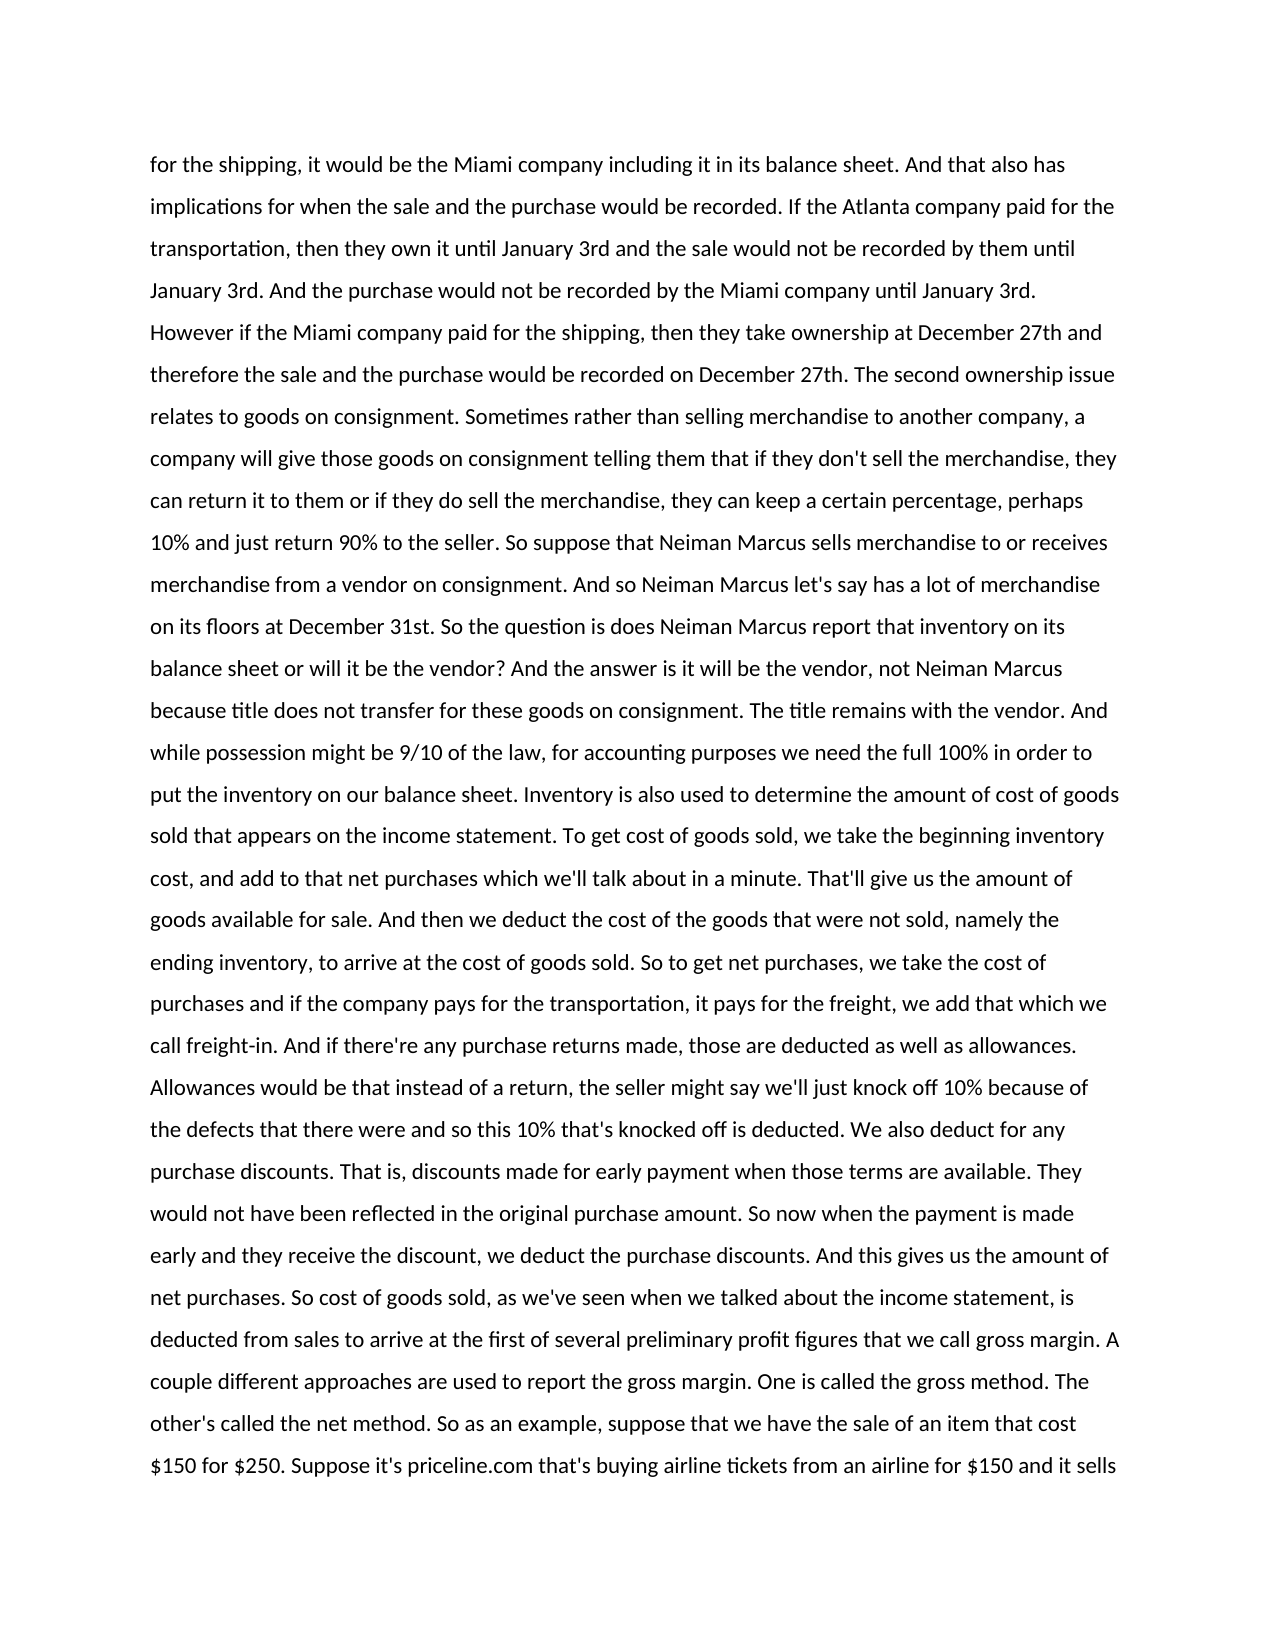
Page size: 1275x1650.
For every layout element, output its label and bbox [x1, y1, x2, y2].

text [150, 150, 1125, 1479]
